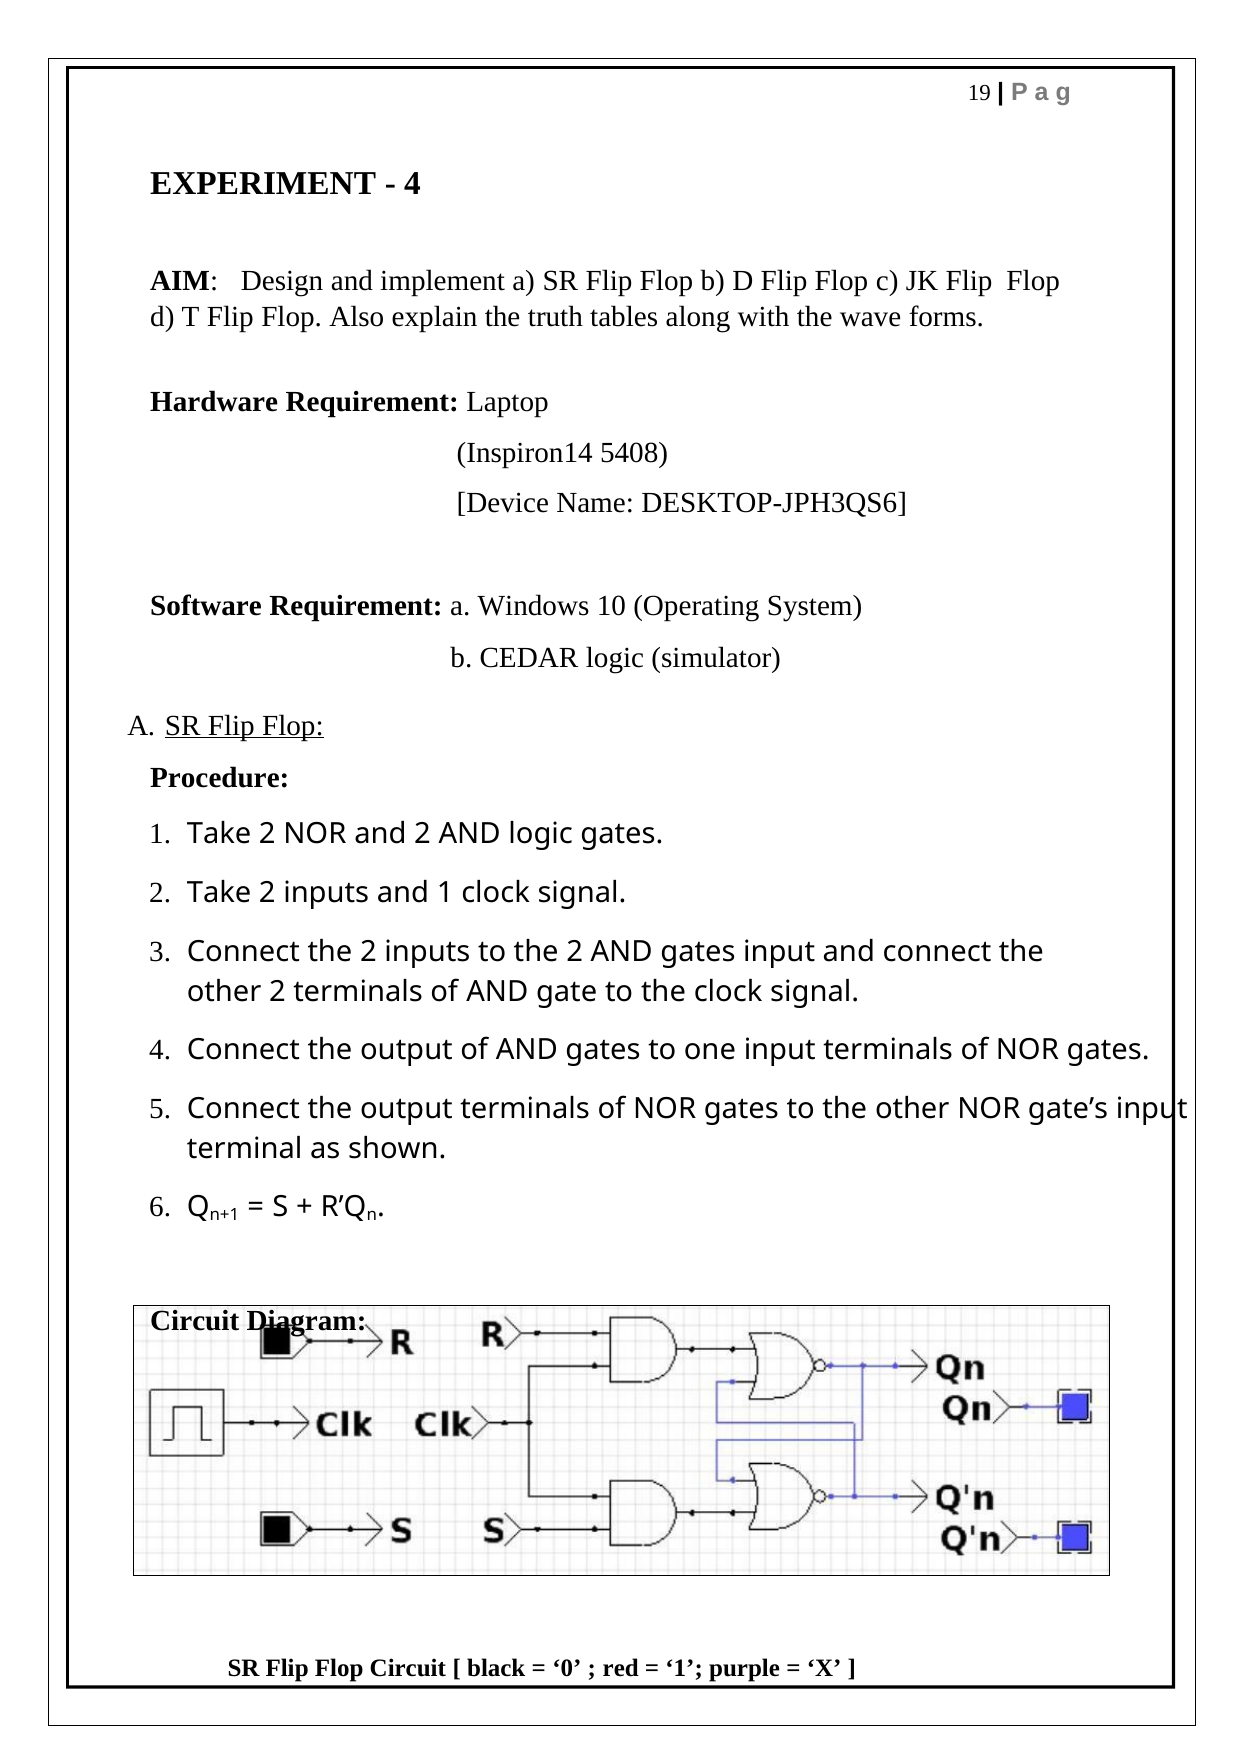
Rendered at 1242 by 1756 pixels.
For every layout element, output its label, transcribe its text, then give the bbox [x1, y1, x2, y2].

text AIM: Design and implement a) SR Flip Flop b) D Flip Flop c) JK Flip Flop [150, 263, 1195, 296]
text SR Flip Flop Circuit [ black = ‘0’ ; red = ‘1’; purple = ‘X’ ] [227, 1653, 1195, 1682]
list Qn+1 = S + R’Qn. [149, 1186, 1195, 1225]
subtitle Circuit Diagram: [150, 1303, 1195, 1337]
list Connect the output terminals of NOR gates to the other NOR gate’s input [149, 1088, 1195, 1127]
text d) T Flip Flop. Also explain the truth tables along with the wave forms. [150, 299, 1195, 332]
text terminal as shown. [187, 1127, 1195, 1167]
text b. CEDAR logic (simulator) [450, 641, 1195, 674]
subtitle EXPERIMENT - 4 [150, 163, 1195, 202]
text [Device Name: DESKTOP-JPH3QS6] [456, 485, 1195, 519]
list Take 2 inputs and 1 clock signal. [149, 872, 1195, 911]
text Hardware Requirement: Laptop [150, 384, 1195, 418]
list Take 2 NOR and 2 AND logic gates. [149, 813, 1195, 852]
text (Inspiron14 5408) [456, 435, 1195, 469]
list Connect the output of AND gates to one input terminals of NOR gates. [149, 1028, 1195, 1068]
list SR Flip Flop: [127, 708, 1195, 741]
list Connect the 2 inputs to the 2 AND gates input and connect the other 2 terminals of AND gate to the clock signal. [149, 930, 1053, 1010]
picture [134, 1306, 1109, 1575]
subtitle Procedure: [150, 760, 1195, 794]
text Software Requirement: a. Windows 10 (Operating System) [150, 588, 1195, 621]
